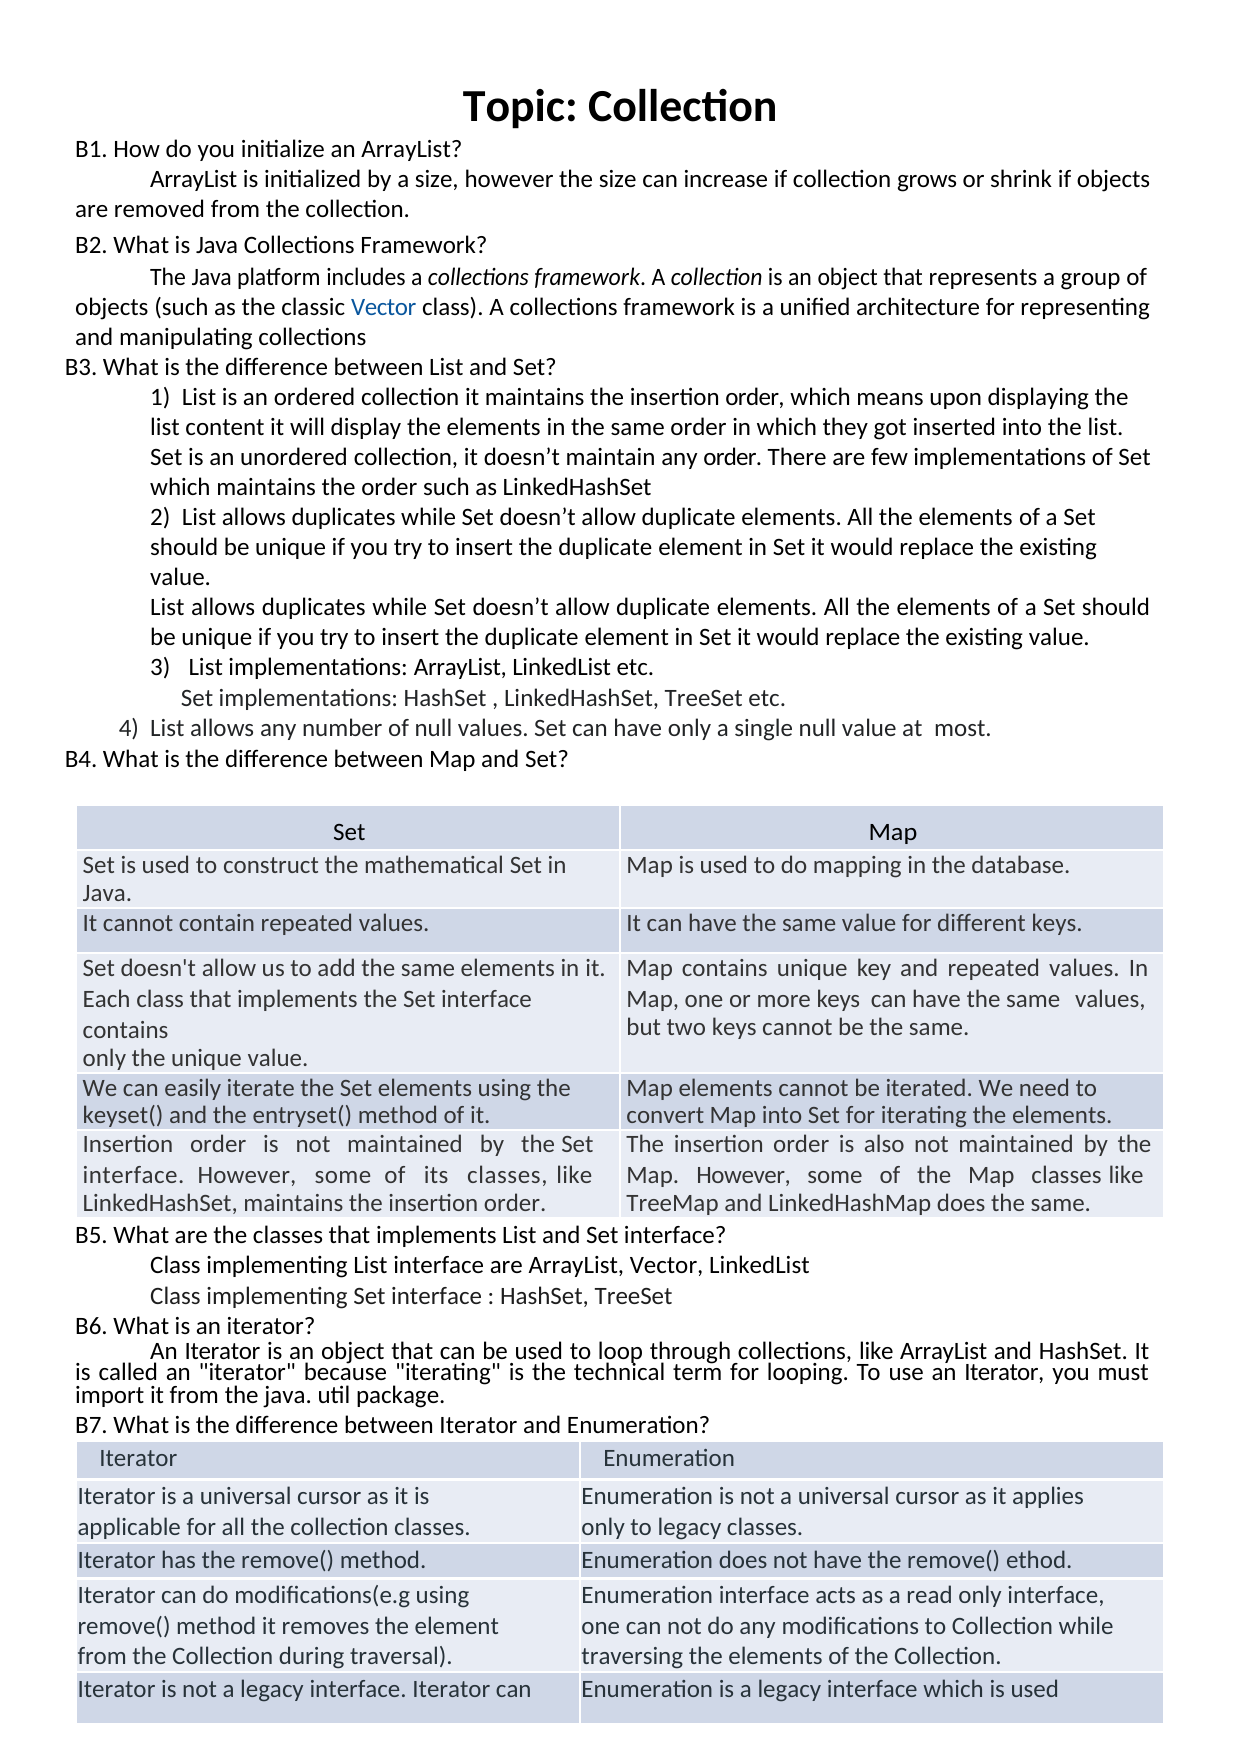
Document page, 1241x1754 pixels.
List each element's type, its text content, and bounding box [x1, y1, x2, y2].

text B2. What is Java Collections Framework? [75, 224, 1178, 261]
table_cell Enumeration does not have the remove() ethod. [581, 1544, 1163, 1577]
table_cell It can have the same value for different keys. [621, 909, 1163, 952]
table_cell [77, 1673, 579, 1723]
text Set implementations: HashSet , LinkedHashSet, TreeSet etc. [106, 682, 1178, 712]
table_cell Enumeration is not a universal cursor as it applies only to legacy classes. [581, 1481, 1163, 1542]
table_cell Iterator has the remove() method. [77, 1544, 579, 1577]
text Class implementing List interface are ArrayList, Vector, LinkedList [150, 1249, 1178, 1280]
table_cell Map contains unique key and repeated values. In Map, one or more keys can have the same values, but two keys cannot be the same. [621, 954, 1163, 1072]
text B1. How do you initialize an ArrayList? [75, 133, 1178, 164]
table_cell Map elements cannot be iterated. We need to convert Map into Set for iterating the elements. [621, 1074, 1163, 1129]
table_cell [581, 1673, 1163, 1723]
list List allows duplicates while Set doesn’t allow duplicate elements. All the elements of a Set should be unique if you try to insert the duplicate element in Set it would replace the existing value. [150, 502, 1159, 592]
subtitle Topic: Collection [64, 77, 1176, 133]
text The Java platform includes a collections framework. A collection is an object that represents a group of objects (such as the classic Vector class). A collections framework is a uniﬁed architecture for representing and manipulating collections [75, 261, 1150, 351]
text Class implementing Set interface : HashSet, TreeSet [150, 1280, 1178, 1311]
table_header Enumeration [581, 1442, 1163, 1478]
table_cell Map is used to do mapping in the database. [621, 851, 1163, 907]
text B6. What is an iterator? [75, 1311, 1178, 1341]
table_cell We can easily iterate the Set elements using the keyset() and the entryset() method of it. [77, 1074, 619, 1129]
table_cell Set is used to construct the mathematical Set in Java. [77, 851, 619, 907]
text B5. What are the classes that implements List and Set interface? [75, 1219, 1178, 1249]
text B7. What is the diﬀerence between Iterator and Enumeration? [75, 1410, 1178, 1440]
text An Iterator is an object that can be used to loop through collections, like ArrayList and HashSet. It is called an "iterator" because "iterating" is the technical term for looping. To use an Iterator, you must import it from the java. util package. [75, 1341, 1150, 1410]
table_cell It cannot contain repeated values. [77, 909, 619, 952]
list List implementations: ArrayList, LinkedList etc. [150, 651, 1178, 682]
table_header Set [77, 806, 619, 849]
table_cell Enumeration interface acts as a read only interface, one can not do any modifications to Collection while traversing the elements of the Collection. [581, 1580, 1163, 1671]
list List is an ordered collection it maintains the insertion order, which means upon displaying the list content it will display the elements in the same order in which they got inserted into the list. [150, 382, 1147, 442]
text ArrayList is initialized by a size, however the size can increase if collection grows or shrink if objects are removed from the collection. [75, 164, 1178, 224]
text List allows duplicates while Set doesn’t allow duplicate elements. All the elements of a Set should be unique if you try to insert the duplicate element in Set it would replace the existing value. [150, 592, 1150, 651]
table_cell Insertion order is not maintained by the Set interface. However, some of its classes, like LinkedHashSet, maintains the insertion order. [77, 1131, 619, 1217]
text B3. What is the diﬀerence between List and Set? [64, 351, 1178, 382]
text Set is an unordered collection, it doesn’t maintain any order. There are few implementations of Set which maintains the order such as LinkedHashSet [150, 442, 1178, 502]
table_cell The insertion order is also not maintained by the Map. However, some of the Map classes like TreeMap and LinkedHashMap does the same. [621, 1131, 1163, 1217]
text B4. What is the diﬀerence between Map and Set? [64, 743, 1178, 773]
table_cell Iterator is a universal cursor as it is applicable for all the collection classes. [77, 1481, 579, 1542]
table_cell Iterator can do modifications(e.g using remove() method it removes the element from the Collection during traversal). [77, 1580, 579, 1671]
table_header Map [621, 806, 1163, 849]
table_cell Set doesn't allow us to add the same elements in it. Each class that implements the Set interface contains only the unique value. [77, 954, 619, 1072]
list List allows any number of null values. Set can have only a single null value at most. [118, 712, 1178, 743]
table_header Iterator [77, 1442, 579, 1478]
